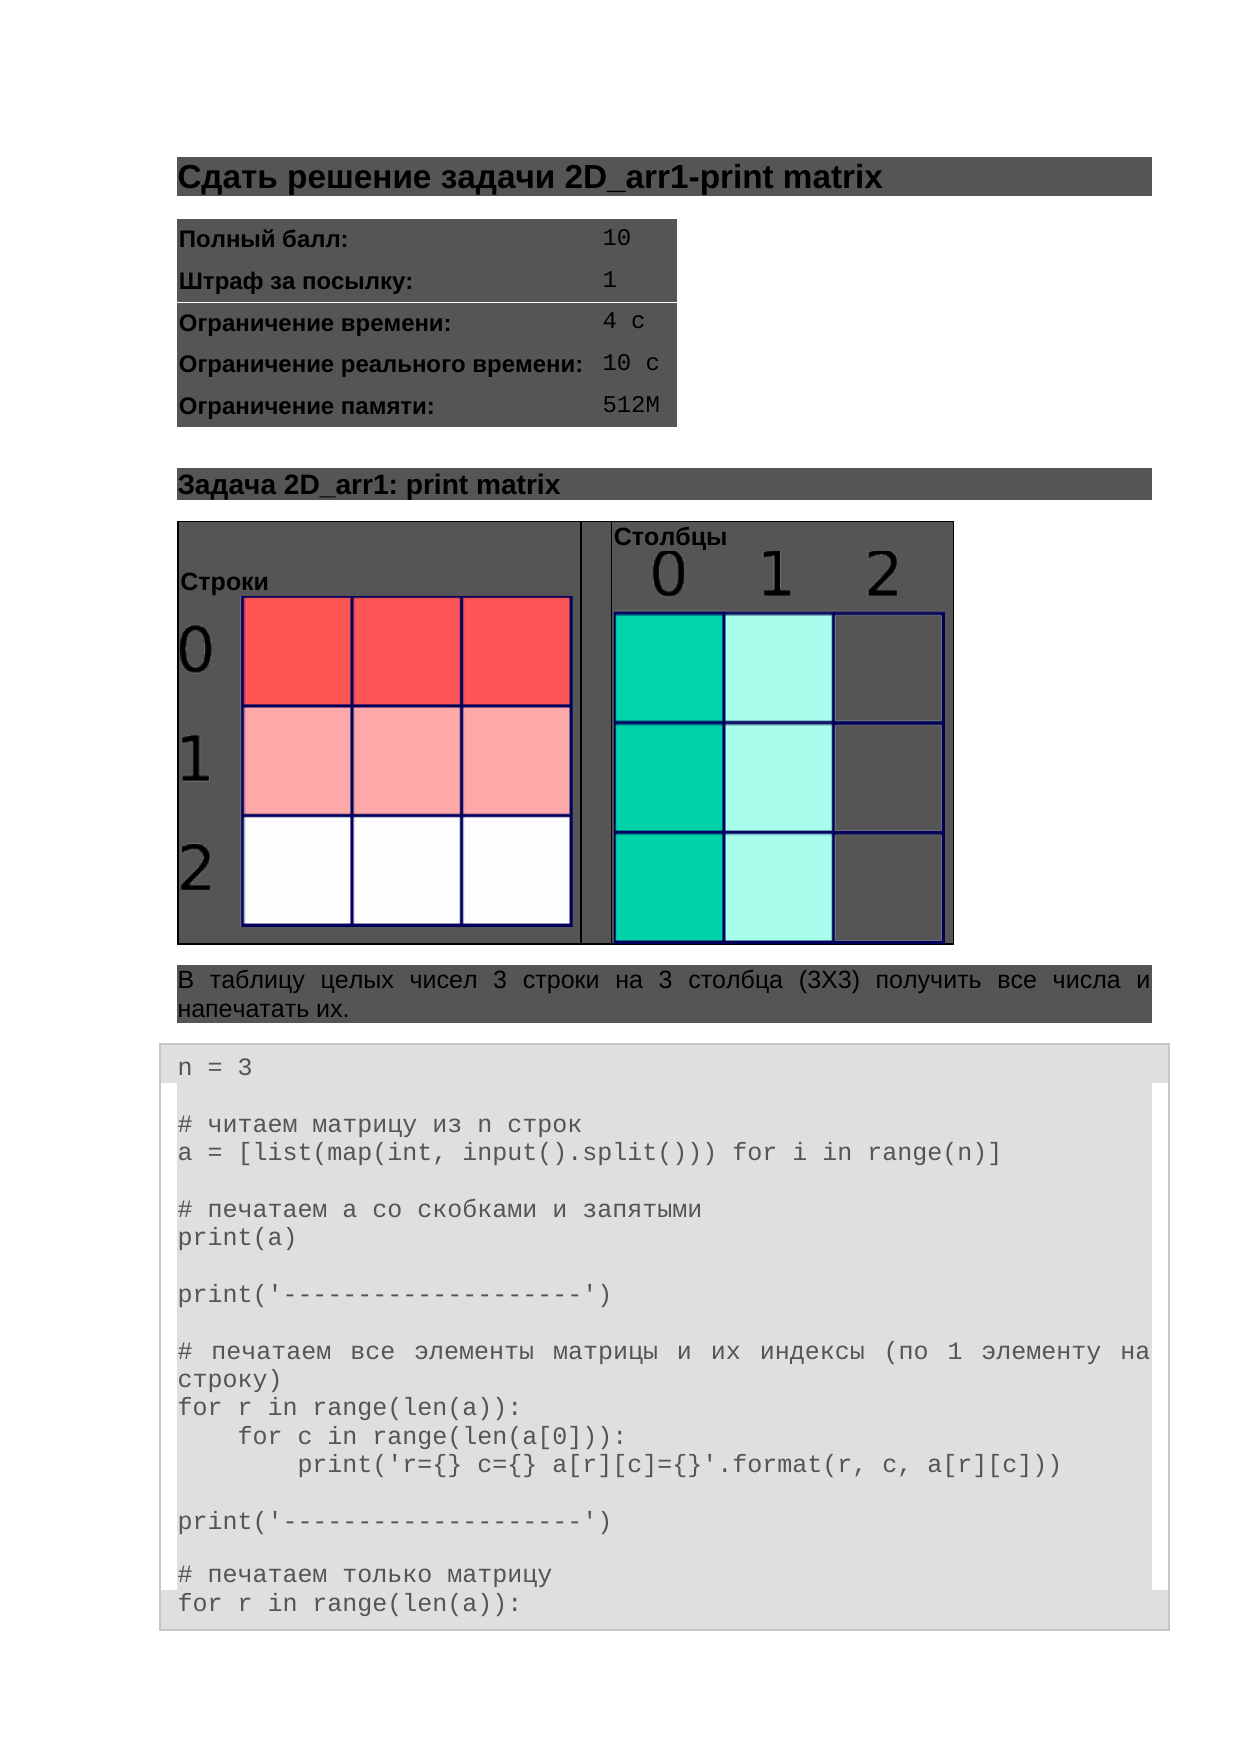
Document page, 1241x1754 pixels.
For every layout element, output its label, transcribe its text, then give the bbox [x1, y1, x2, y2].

table_cell 1 [601, 261, 677, 302]
picture [613, 551, 945, 944]
text # печатаем только матрицу [177, 1562, 1152, 1578]
table_cell 4 с [601, 303, 677, 344]
table_cell Ограничение реального времени: [177, 344, 601, 386]
table_cell 10 с [601, 344, 677, 386]
text Сдать решение задачи 2D_arr1-print matrix [177, 157, 1152, 196]
text print(a) [177, 1225, 1152, 1253]
text for c in range(len(a[0])): [177, 1423, 1152, 1452]
picture [180, 596, 573, 927]
table_cell Ограничение памяти: [177, 386, 601, 427]
text print('r={} c={} a[r][c]={}'.format(r, c, a[r][c])) [177, 1452, 1152, 1480]
text for r in range(len(a)): [177, 1395, 1152, 1423]
table_cell 512M [601, 386, 677, 427]
table_cell Штраф за посылку: [177, 261, 601, 302]
table_header [582, 522, 611, 943]
text print('--------------------') [177, 1282, 1152, 1310]
table_header 10 [601, 219, 677, 261]
text Задача 2D_arr1: print matrix [177, 468, 1152, 500]
text # печатаем а со скобками и запятыми [177, 1197, 1152, 1225]
table_header Строки [179, 522, 580, 943]
table_header Полный балл: [177, 219, 601, 261]
table_header Столбцы [612, 522, 953, 943]
table_cell Ограничение времени: [177, 303, 601, 344]
text for r in range(len(a)): [161, 1578, 1168, 1629]
text # читаем матрицу из n строк [177, 1112, 1152, 1140]
text a = [list(map(int, input().split())) for i in range(n)] [177, 1140, 1152, 1168]
text # печатаем все элементы матрицы и их индексы (по 1 элементу на строку) [177, 1338, 1152, 1395]
text print('--------------------') [177, 1508, 1152, 1537]
text В таблицу целых чисел 3 строки на 3 столбца (3Х3) получить все числа и напечатать их. [177, 965, 1152, 1023]
text n = 3 [161, 1045, 1168, 1083]
